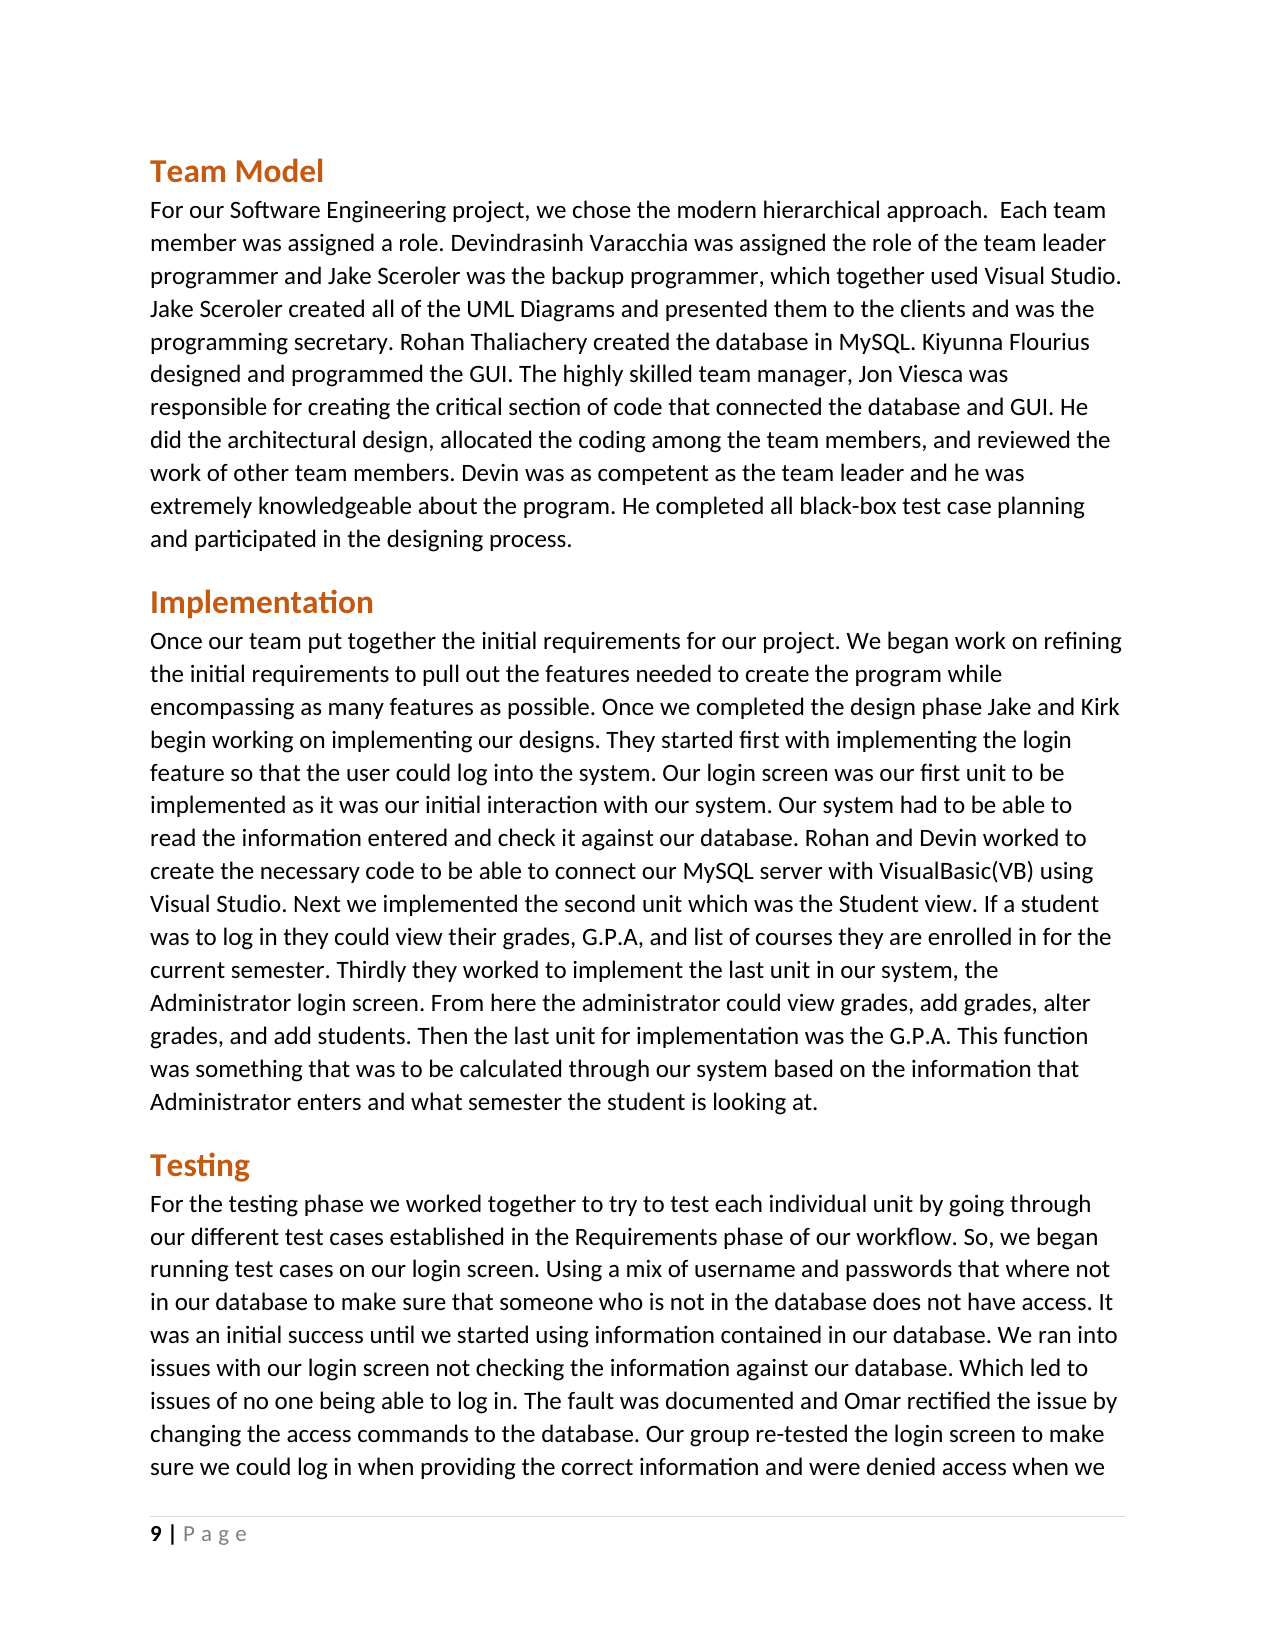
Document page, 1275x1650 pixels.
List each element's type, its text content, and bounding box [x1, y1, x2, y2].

text Once our team put together the initial requirements for our project. We began work on refining the initial requirements to pull out the features needed to create the program while encompassing as many features as possible. Once we completed the design phase Jake and Kirk begin working on implementing our designs. They started first with implementing the login feature so that the user could log into the system. Our login screen was our first unit to be implemented as it was our initial interaction with our system. Our system had to be able to read the information entered and check it against our database. Rohan and Devin worked to create the necessary code to be able to connect our MySQL server with VisualBasic(VB) using Visual Studio. Next we implemented the second unit which was the Student view. If a student was to log in they could view their grades, G.P.A, and list of courses they are enrolled in for the current semester. Thirdly they worked to implement the last unit in our system, the Administrator login screen. From here the administrator could view grades, add grades, alter grades, and add students. Then the last unit for implementation was the G.P.A. This function was something that was to be calculated through our system based on the information that Administrator enters and what semester the student is looking at. [150, 625, 1125, 1116]
subtitle Team Model [150, 150, 1125, 191]
subtitle Testing [150, 1144, 1125, 1184]
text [150, 1188, 1125, 1482]
text For our Software Engineering project, we chose the modern hierarchical approach. Each team member was assigned a role. Devindrasinh Varacchia was assigned the role of the team leader programmer and Jake Sceroler was the backup programmer, which together used Visual Studio. Jake Sceroler created all of the UML Diagrams and presented them to the clients and was the programming secretary. Rohan Thaliachery created the database in MySQL. Kiyunna Flourius designed and programmed the GUI. The highly skilled team manager, Jon Viesca was responsible for creating the critical section of code that connected the database and GUI. He did the architectural design, allocated the coding among the team members, and reviewed the work of other team members. Devin was as competent as the team leader and he was extremely knowledgeable about the program. He completed all black-box test case planning and participated in the designing process. [150, 194, 1125, 554]
subtitle Implementation [150, 581, 1125, 622]
